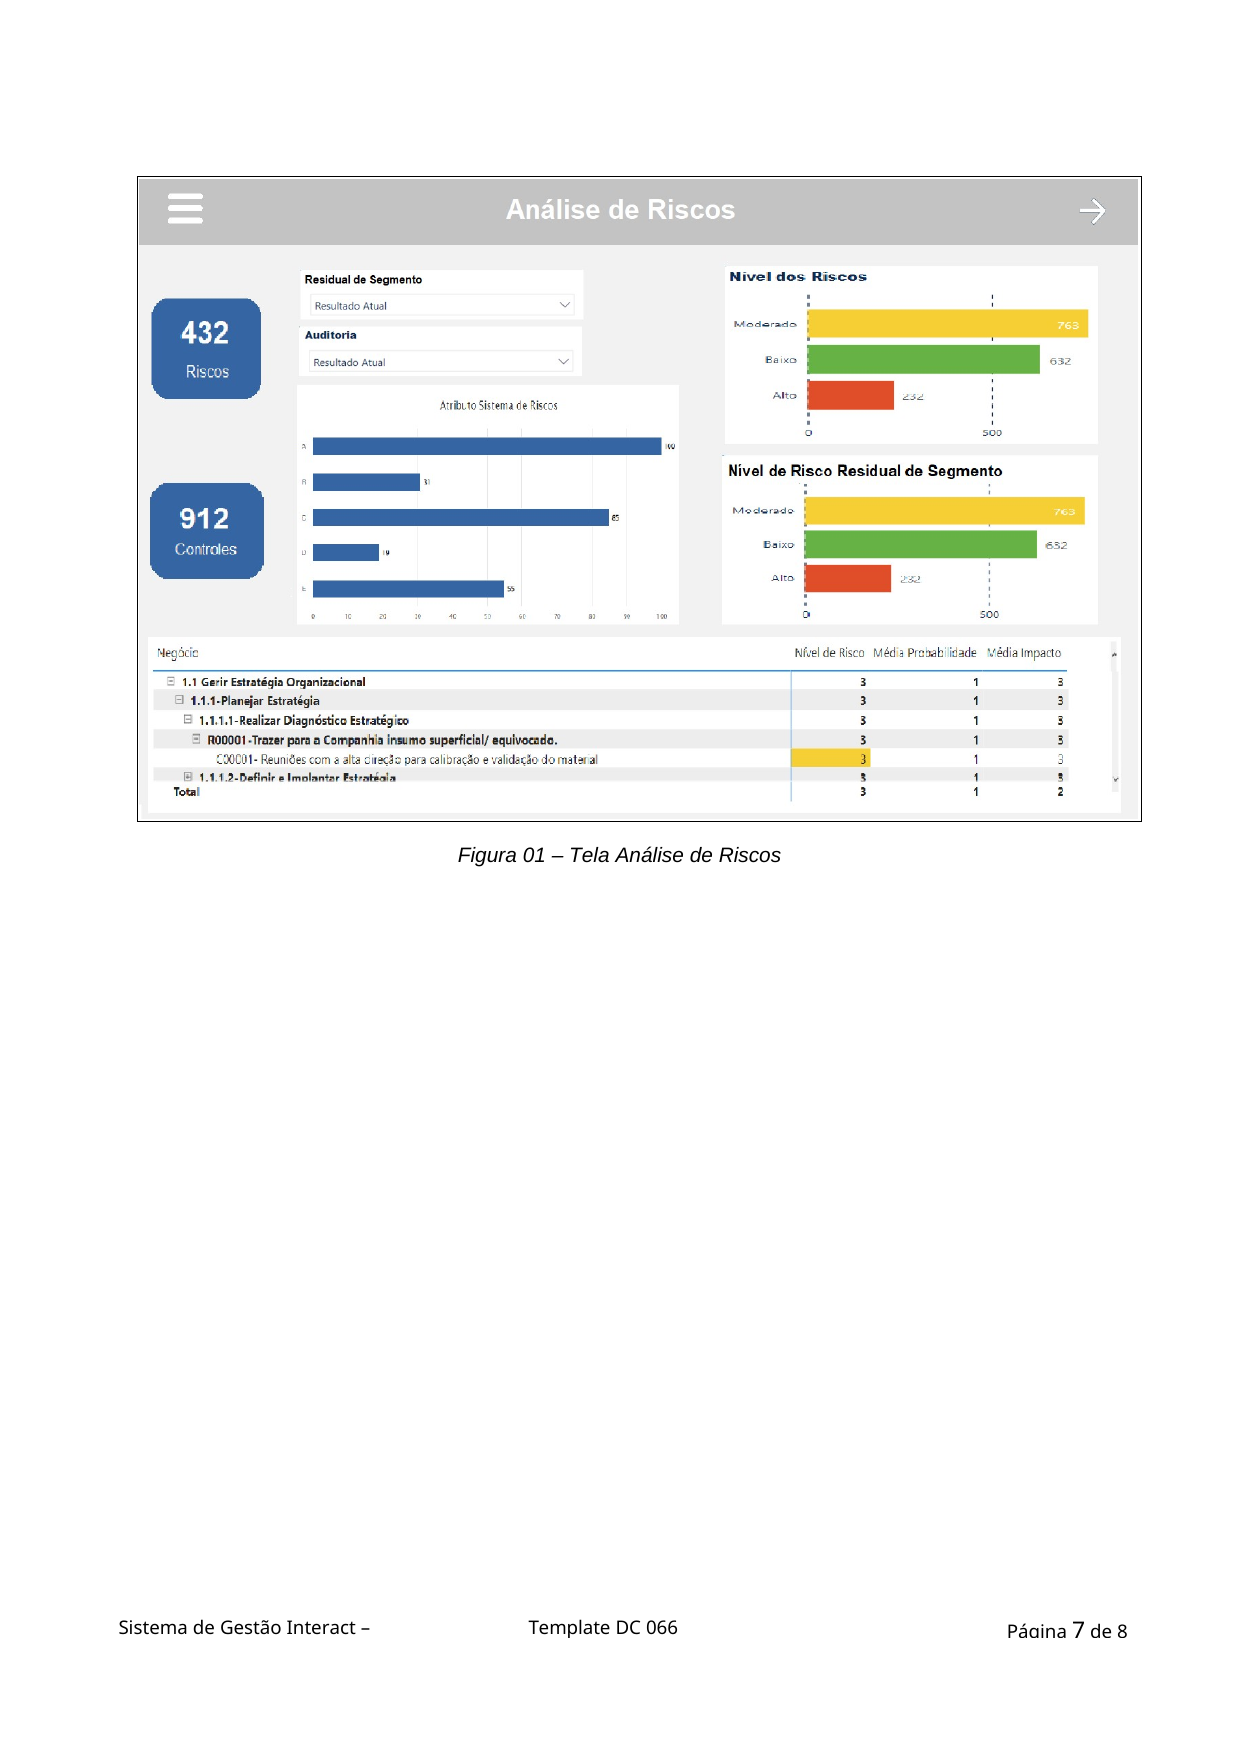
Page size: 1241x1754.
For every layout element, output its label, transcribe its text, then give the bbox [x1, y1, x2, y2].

picture [139, 179, 1138, 819]
text Figura 01 – Tela Análise de Riscos [384, 842, 855, 866]
